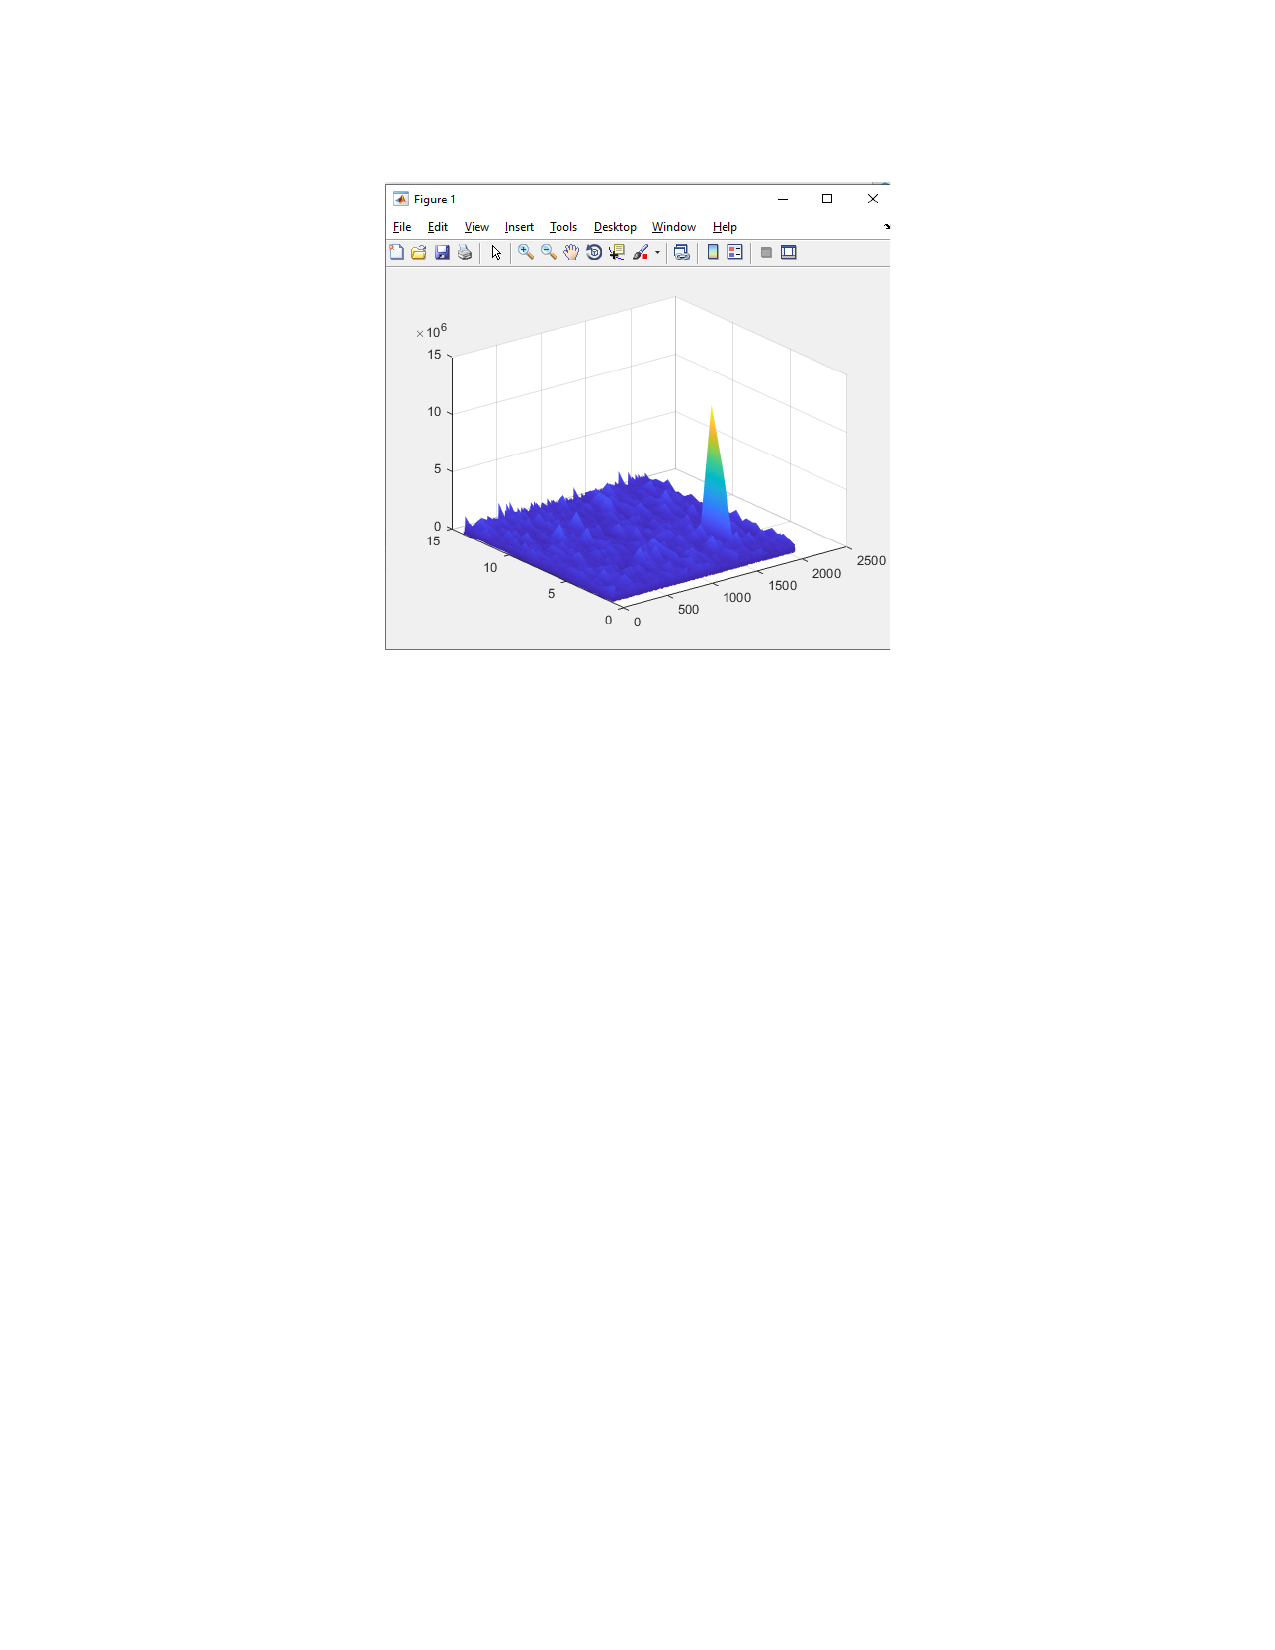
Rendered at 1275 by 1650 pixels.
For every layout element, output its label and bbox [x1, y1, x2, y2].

picture [385, 182, 891, 650]
